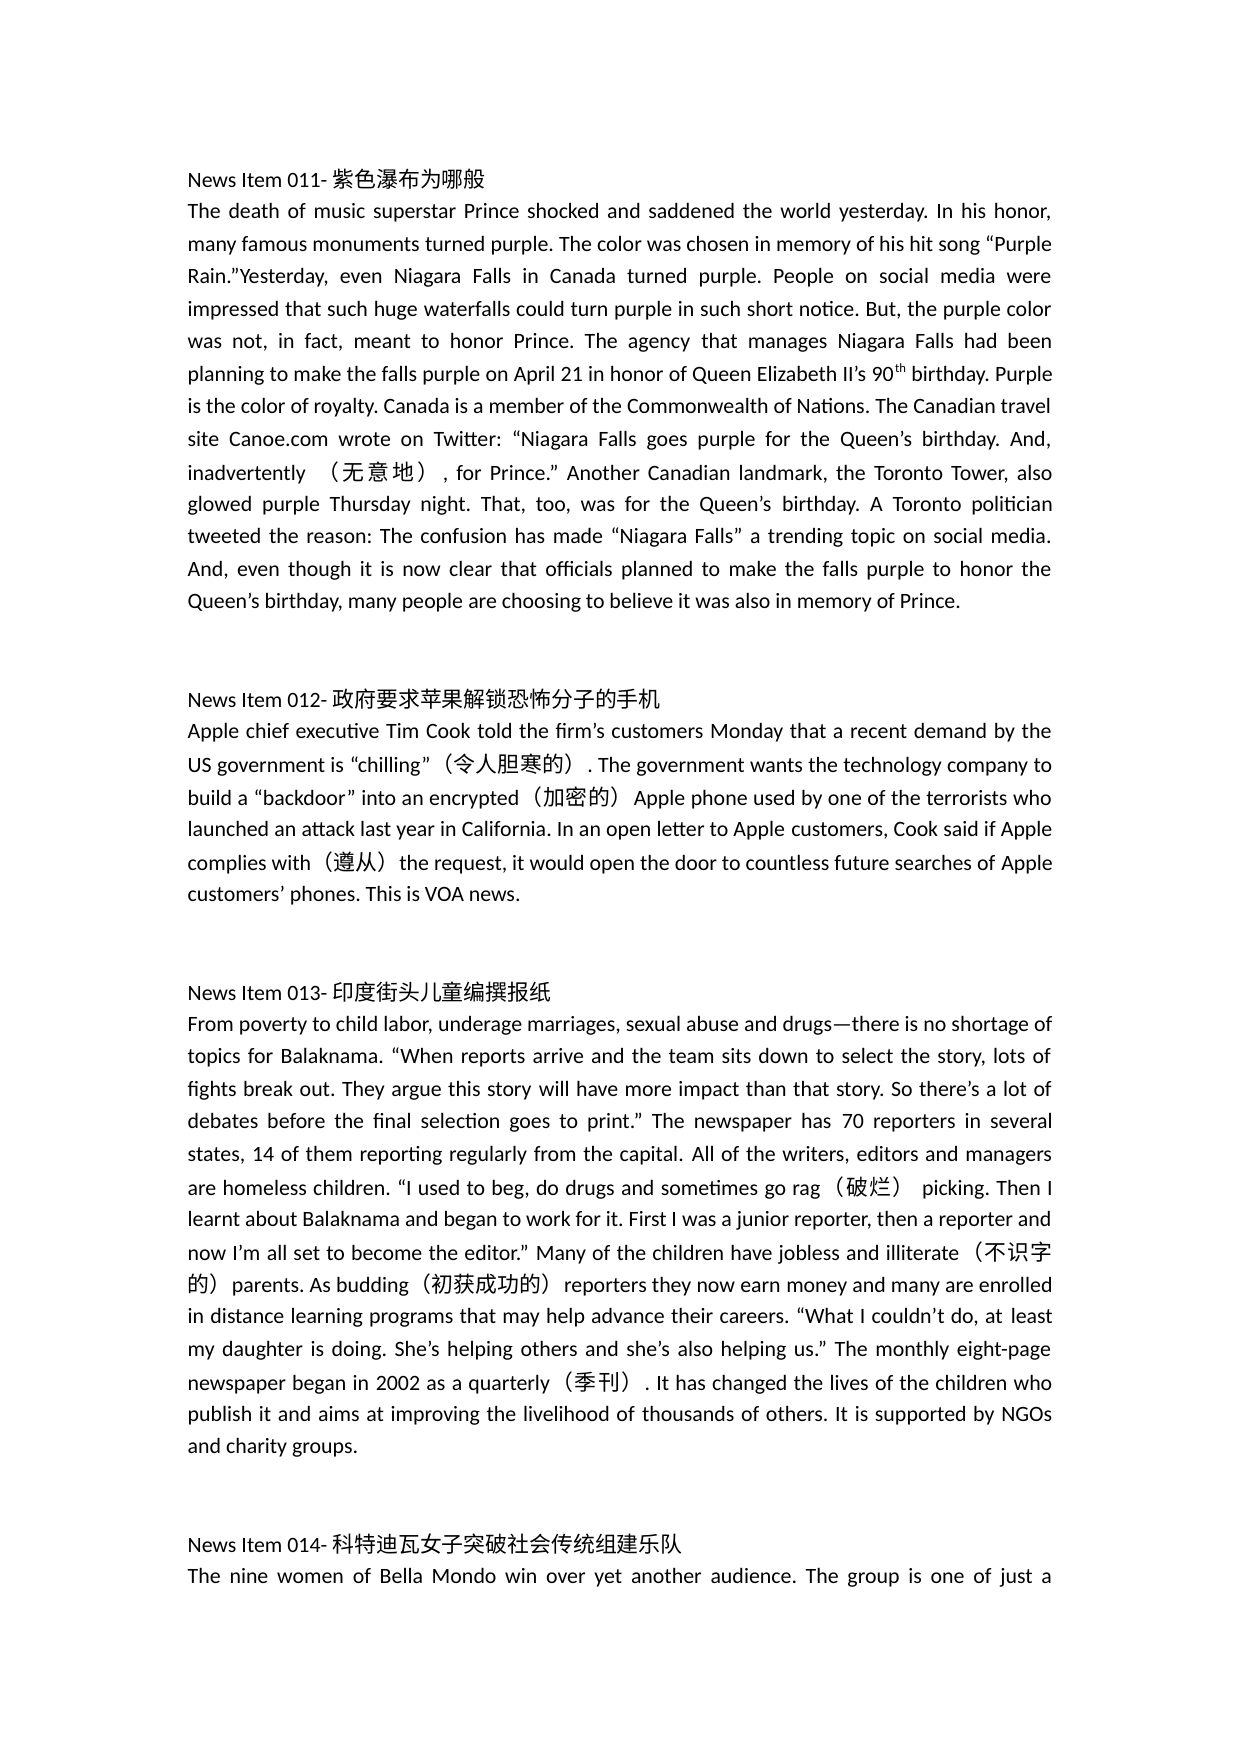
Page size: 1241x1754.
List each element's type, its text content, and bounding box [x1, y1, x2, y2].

text Apple chief executive Tim Cook told the firm’s customers Monday that a recent demand by the US government is “chilling”（令人胆寒的）. The government wants the technology company to build a “backdoor” into an encrypted（加密的）Apple phone used by one of the terrorists who launched an attack last year in California. In an open letter to Apple customers, Cook said if Apple complies with（遵从）the request, it would open the door to countless future searches of Apple customers’ phones. This is VOA news. [187, 714, 1053, 909]
text News Item 011- 紫色瀑布为哪般 [187, 162, 1053, 194]
text From poverty to child labor, underage marriages, sexual abuse and drugs—there is no shortage of topics for Balaknama. “When reports arrive and the team sits down to select the story, lots of fights break out. They argue this story will have more impact than that story. So there’s a lot of debates before the final selection goes to print.” The newspaper has 70 reporters in several states, 14 of them reporting regularly from the capital. All of the writers, editors and managers are homeless children. “I used to beg, do drugs and sometimes go rag（破烂） picking. Then I learnt about Balaknama and began to work for it. First I was a junior reporter, then a reporter and now I’m all set to become the editor.” Many of the children have jobless and illiterate（不识字的）parents. As budding（初获成功的）reporters they now earn money and many are enrolled in distance learning programs that may help advance their careers. “What I couldn’t do, at least my daughter is doing. She’s helping others and she’s also helping us.” The monthly eight-page newspaper began in 2002 as a quarterly（季刊）. It has changed the lives of the children who publish it and aims at improving the livelihood of thousands of others. It is supported by NGOs and charity groups. [187, 1007, 1053, 1462]
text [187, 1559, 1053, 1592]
text News Item 013- 印度街头儿童编撰报纸 [187, 974, 1053, 1007]
text News Item 014- 科特迪瓦女子突破社会传统组建乐队 [187, 1527, 1053, 1559]
text News Item 012- 政府要求苹果解锁恐怖分子的手机 [187, 682, 1053, 714]
text The death of music superstar Prince shocked and saddened the world yesterday. In his honor, many famous monuments turned purple. The color was chosen in memory of his hit song “Purple Rain.”Yesterday, even Niagara Falls in Canada turned purple. People on social media were impressed that such huge waterfalls could turn purple in such short notice. But, the purple color was not, in fact, meant to honor Prince. The agency that manages Niagara Falls had been planning to make the falls purple on April 21 in honor of Queen Elizabeth II’s 90th birthday. Purple is the color of royalty. Canada is a member of the Commonwealth of Nations. The Canadian travel site Canoe.com wrote on Twitter: “Niagara Falls goes purple for the Queen’s birthday. And, inadvertently （无意地）, for Prince.” Another Canadian landmark, the Toronto Tower, also glowed purple Thursday night. That, too, was for the Queen’s birthday. A Toronto politician tweeted the reason: The confusion has made “Niagara Falls” a trending topic on social media. And, even though it is now clear that officials planned to make the falls purple to honor the Queen’s birthday, many people are choosing to believe it was also in memory of Prince. [187, 194, 1053, 617]
